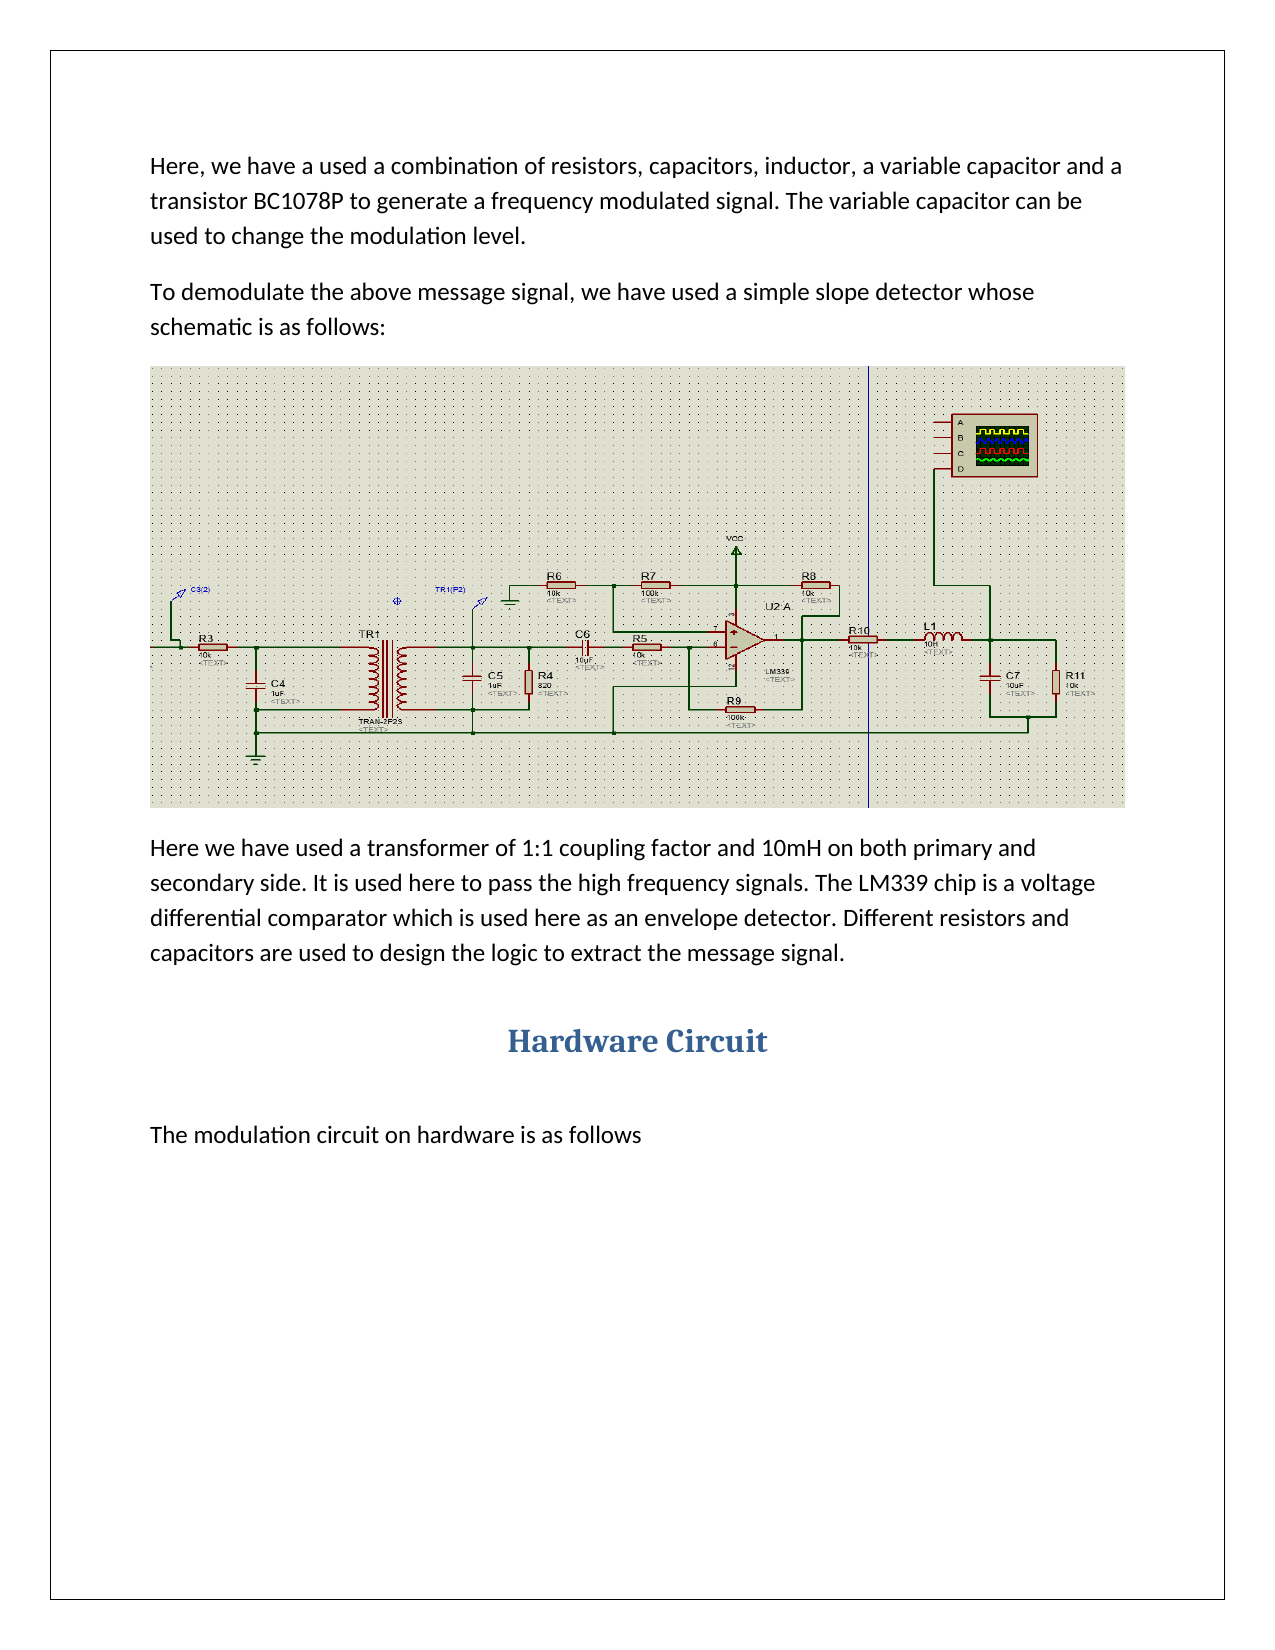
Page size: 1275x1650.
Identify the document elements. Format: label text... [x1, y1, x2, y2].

text Here we have used a transformer of 1:1 coupling factor and 10mH on both primary and secondary side. It is used here to pass the high frequency signals. The LM339 chip is a voltage differential comparator which is used here as an envelope detector. Different resistors and capacitors are used to design the logic to extract the message signal. [150, 832, 1125, 968]
picture [150, 366, 1125, 808]
text To demodulate the above message signal, we have used a simple slope detector whose schematic is as follows: [150, 276, 1125, 341]
subtitle Hardware Circuit [150, 1022, 1125, 1061]
text The modulation circuit on hardware is as follows [150, 1119, 1125, 1150]
text Here, we have a used a combination of resistors, capacitors, inductor, a variable capacitor and a transistor BC1078P to generate a frequency modulated signal. The variable capacitor can be used to change the modulation level. [150, 150, 1125, 251]
